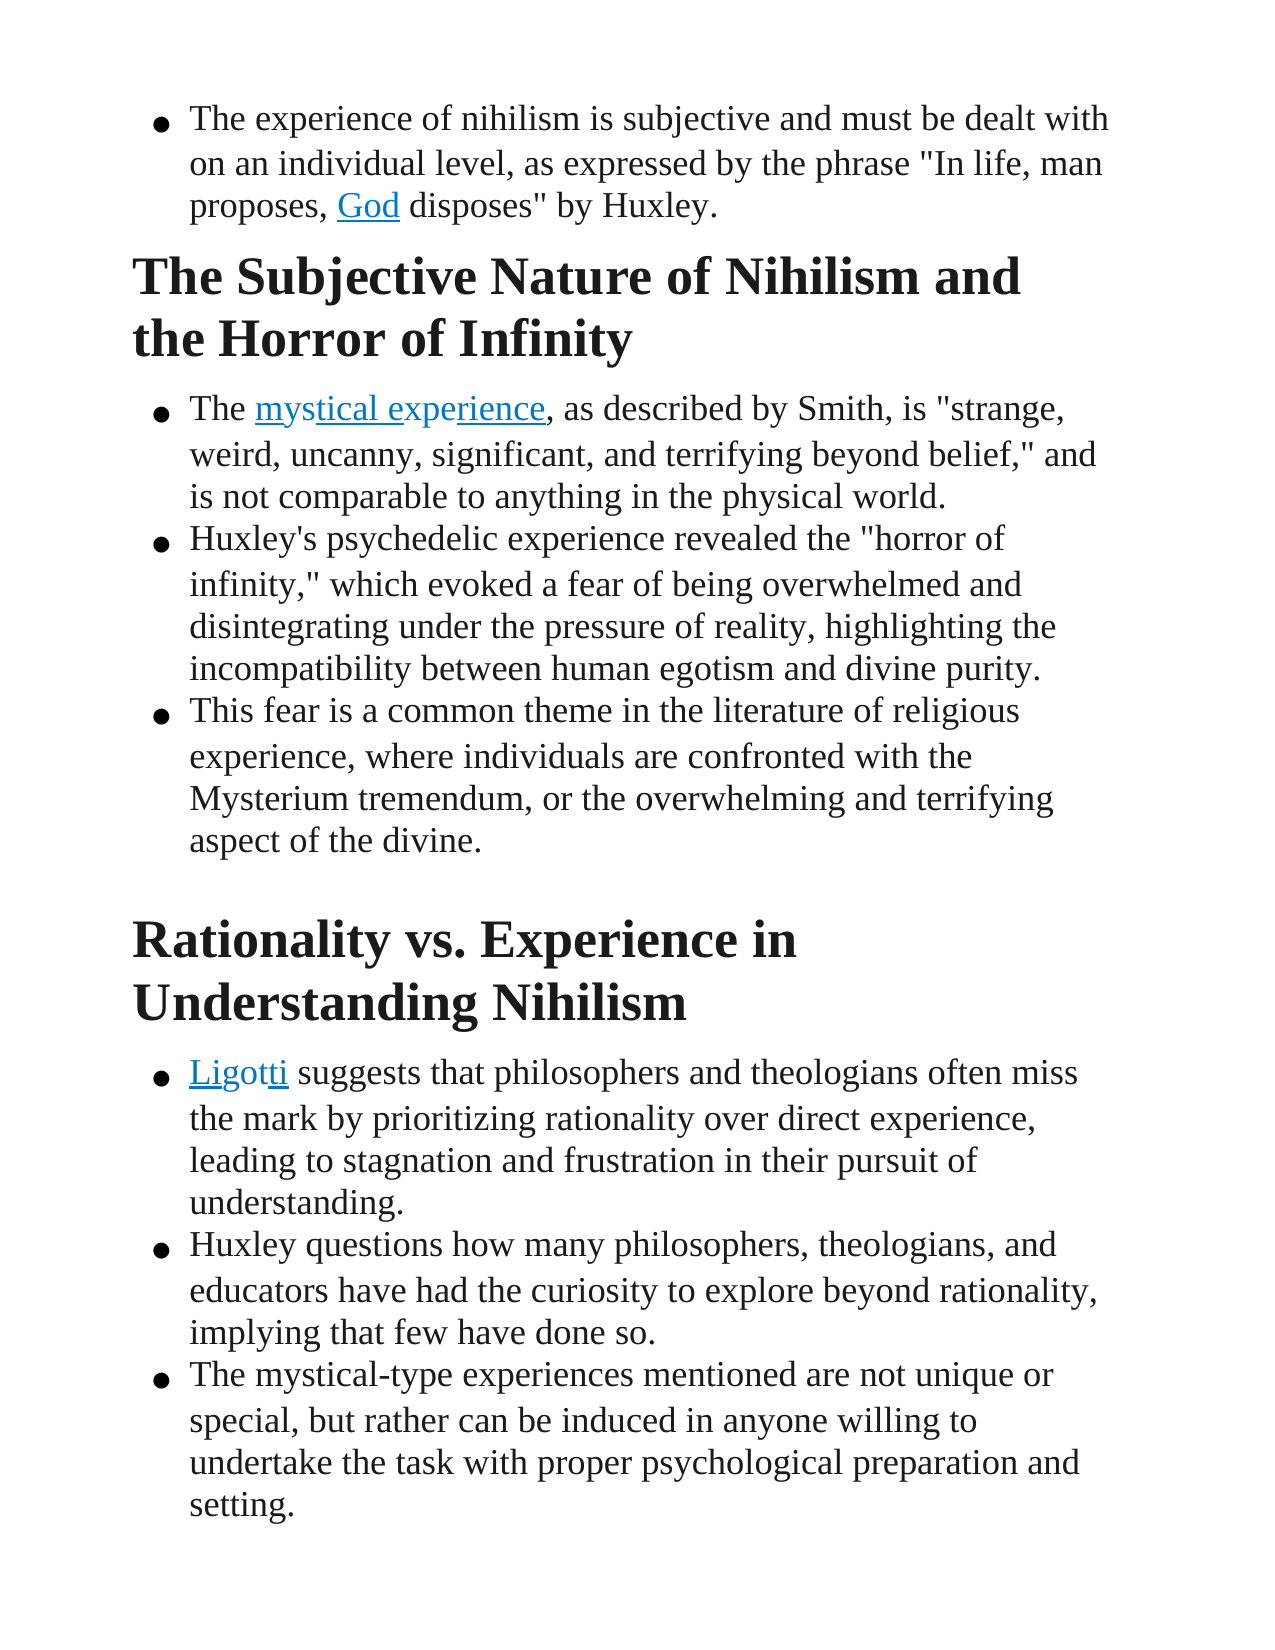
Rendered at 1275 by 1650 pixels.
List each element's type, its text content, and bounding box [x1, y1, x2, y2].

list Ligotti suggests that philosophers and theologians often miss the mark by prioritizing rationality over direct experience, leading to stagnation and frustration in their pursuit of understanding. [152, 1050, 1109, 1222]
text Understanding Nihilism [133, 970, 1141, 1033]
text Rationality vs. Experience in [133, 907, 1141, 969]
list The mystical-type experiences mentioned are not unique or special, but rather can be induced in anyone willing to undertake the task with proper psychological preparation and setting. [152, 1352, 1110, 1524]
text The Subjective Nature of Nihilism and the Horror of Infinity [133, 244, 1063, 369]
list This fear is a common theme in the literature of religious experience, where individuals are confronted with the Mysterium tremendum, or the overwhelming and terrifying aspect of the divine. [152, 688, 1084, 860]
list Huxley questions how many philosophers, theologians, and educators have had the curiosity to explore beyond rationality, implying that few have done so. [152, 1222, 1126, 1352]
list The experience of nihilism is subjective and must be dealt with on an individual level, as expressed by the phrase "In life, man proposes, God disposes" by Huxley. [152, 96, 1135, 226]
list Huxley's psychedelic experience revealed the "horror of infinity," which evoked a fear of being overwhelmed and disintegrating under the pressure of reality, highlighting the incompatibility between human egotism and divine purity. [152, 516, 1085, 688]
list The mystical experience, as described by Smith, is "strange, weird, uncanny, significant, and terrifying beyond belief," and is not comparable to anything in the physical world. [152, 386, 1125, 516]
